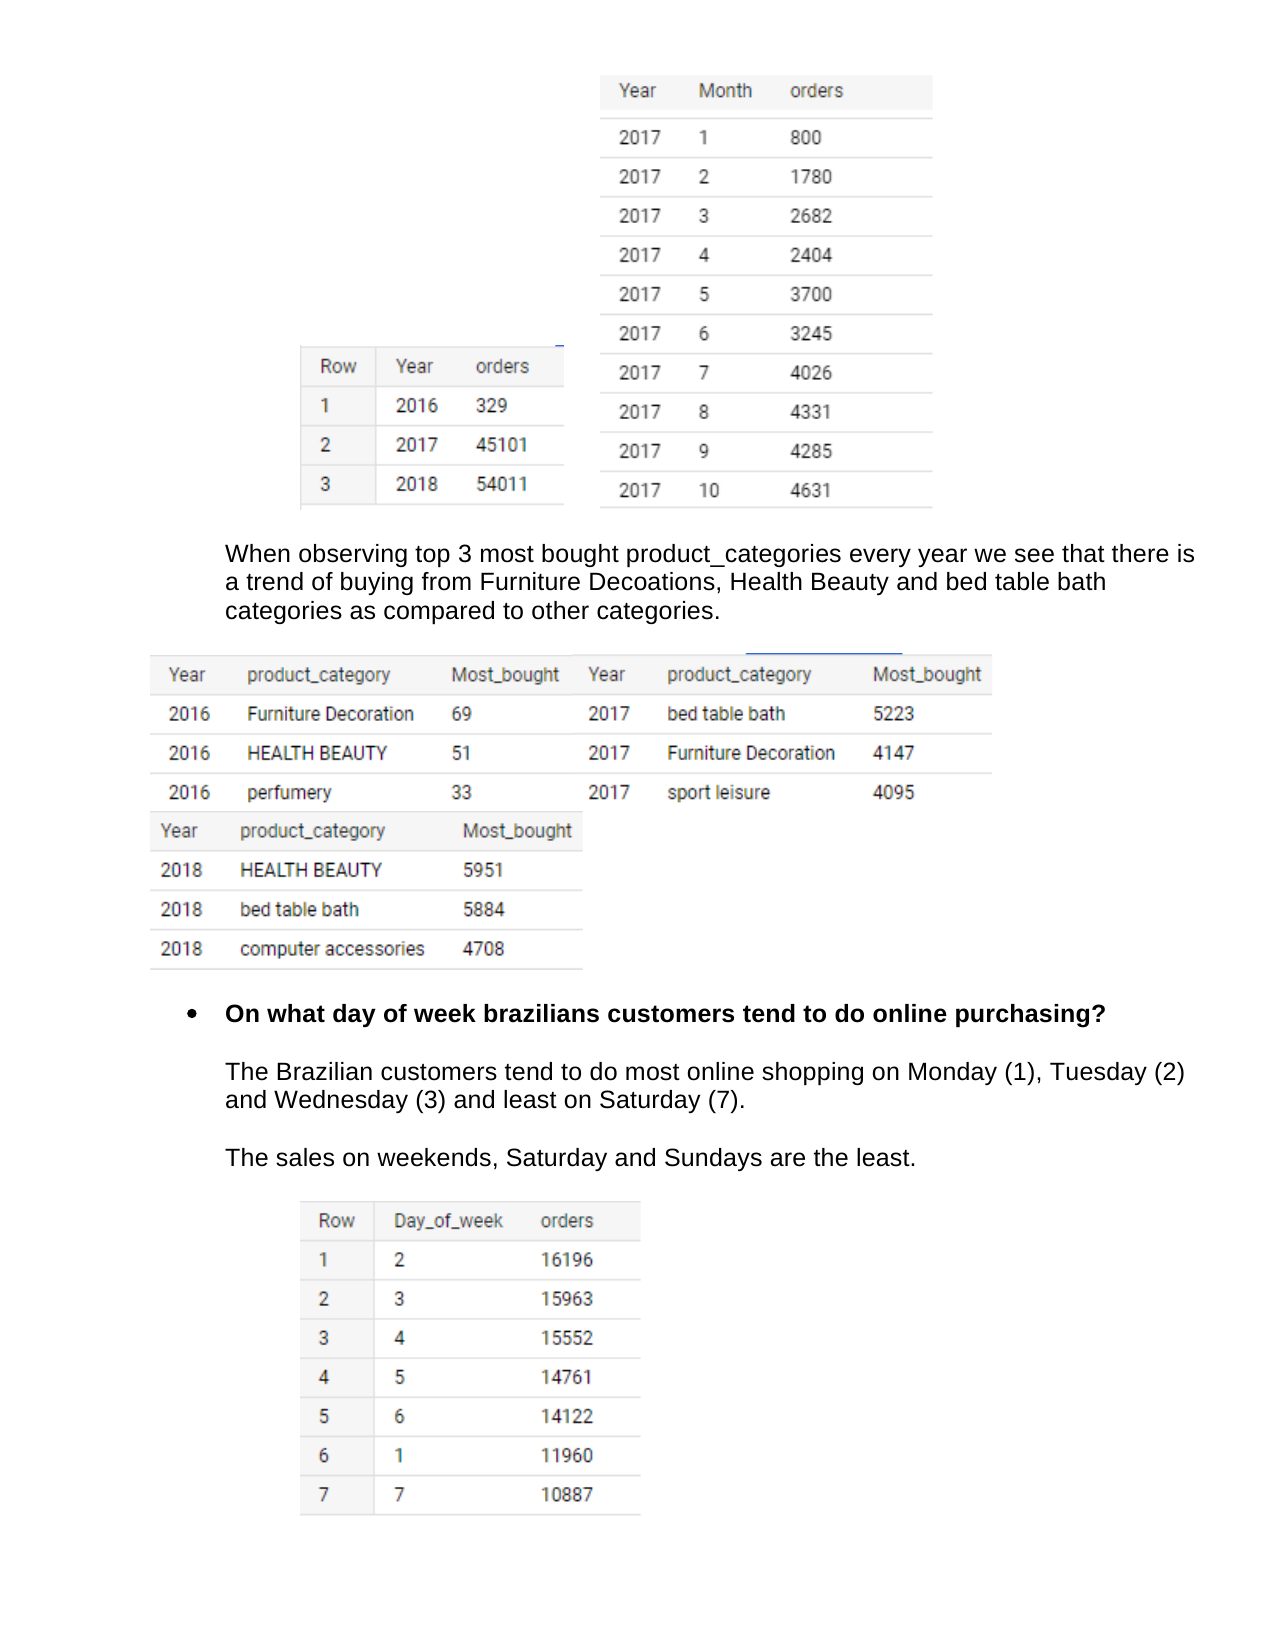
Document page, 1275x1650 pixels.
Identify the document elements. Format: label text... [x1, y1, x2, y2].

text The sales on weekends, Saturday and Sundays are the least. [187, 1143, 1200, 1172]
picture [150, 653, 993, 970]
list On what day of week brazilians customers tend to do online purchasing? [187, 999, 1200, 1028]
picture [300, 1201, 641, 1522]
picture [300, 345, 564, 510]
text The Brazilian customers tend to do most online shopping on Monday (1), Tuesday (2) and Wednesday (3) and least on Saturday (7). [225, 1057, 1200, 1114]
picture [600, 75, 933, 510]
text When observing top 3 most bought product_categories every year we see that there is a trend of buying from Furniture Decoations, Health Beauty and bed table bath categories as compared to other categories. [225, 538, 1200, 625]
